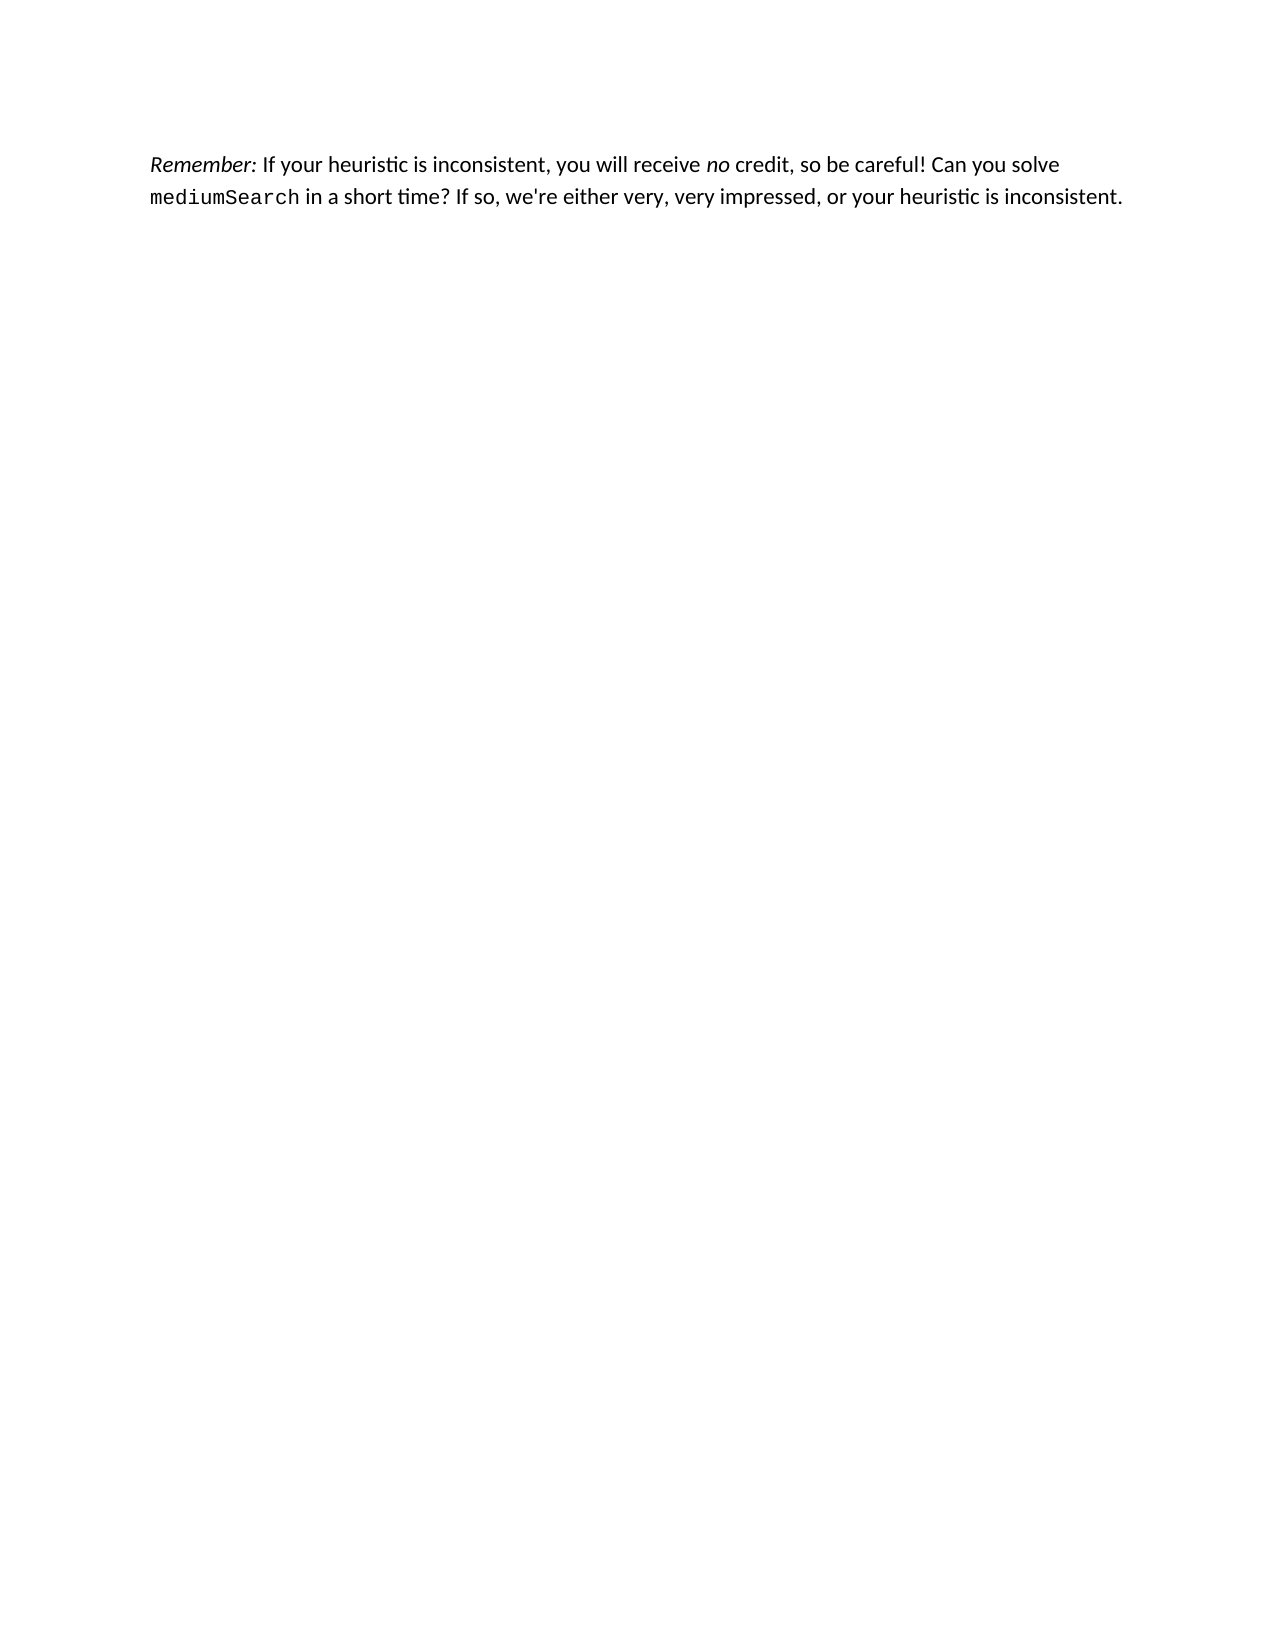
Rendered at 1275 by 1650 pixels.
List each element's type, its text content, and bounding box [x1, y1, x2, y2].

text Remember: If your heuristic is inconsistent, you will receive no credit, so be careful! Can you solve mediumSearch in a short time? If so, we're either very, very impressed, or your heuristic is inconsistent. [150, 150, 1125, 211]
